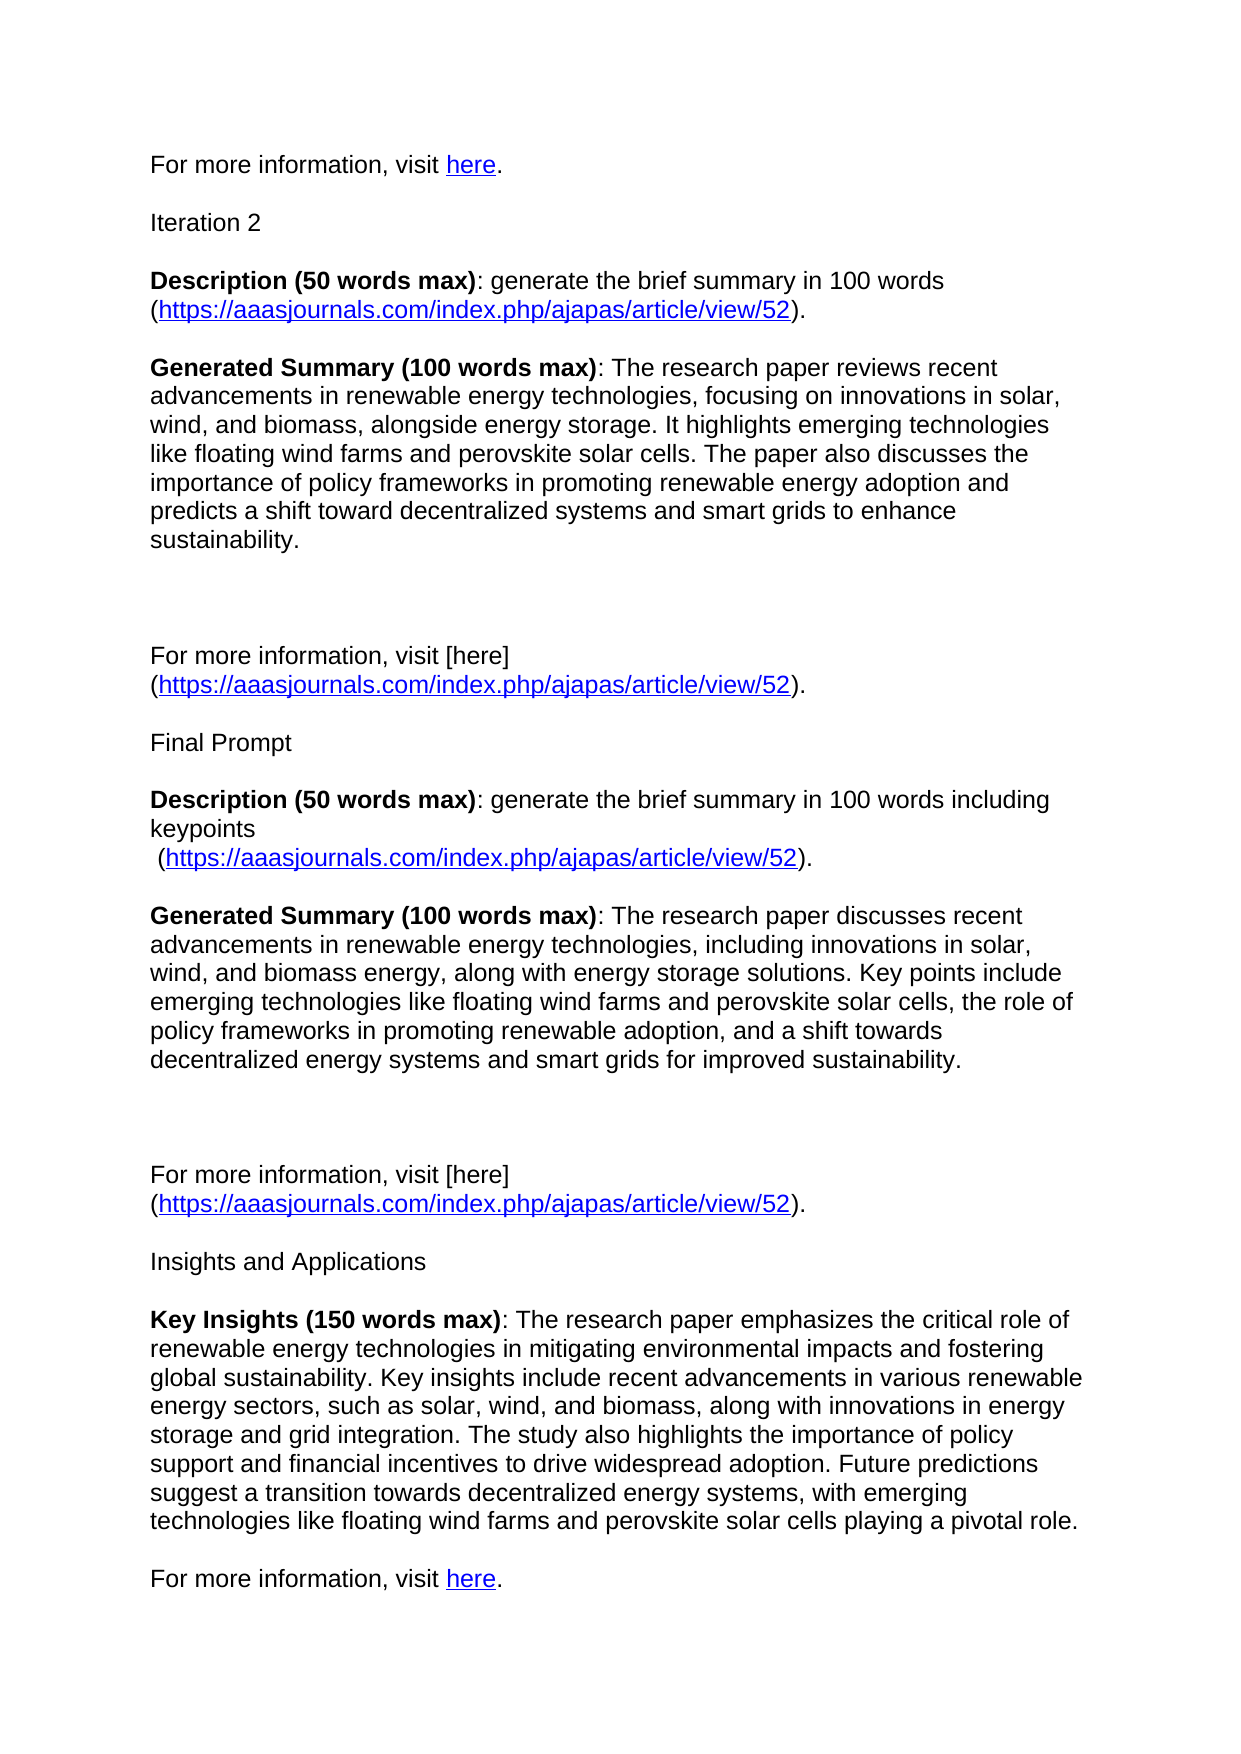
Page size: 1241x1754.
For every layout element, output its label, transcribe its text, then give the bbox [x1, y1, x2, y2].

text For more information, visit here. [150, 1564, 1090, 1593]
text Description (50 words max): generate the brief summary in 100 words including keypoints (https://aaasjournals.com/index.php/ajapas/article/view/52). [150, 785, 1090, 872]
text Iteration 2 [150, 208, 1090, 237]
text Generated Summary (100 words max): The research paper discusses recent advancements in renewable energy technologies, including innovations in solar, wind, and biomass energy, along with energy storage solutions. Key points include emerging technologies like floating wind farms and perovskite solar cells, the role of policy frameworks in promoting renewable adoption, and a shift towards decentralized energy systems and smart grids for improved sustainability. [150, 901, 1090, 1073]
text For more information, visit here. [150, 150, 1090, 179]
text Final Prompt [150, 727, 1090, 756]
text Description (50 words max): generate the brief summary in 100 words (https://aaasjournals.com/index.php/ajapas/article/view/52). [150, 266, 1090, 323]
text For more information, visit [here](https://aaasjournals.com/index.php/ajapas/article/view/52). [150, 641, 1090, 698]
text For more information, visit [here] (https://aaasjournals.com/index.php/ajapas/article/view/52). [150, 1160, 1090, 1218]
text Generated Summary (100 words max): The research paper reviews recent advancements in renewable energy technologies, focusing on innovations in solar, wind, and biomass, alongside energy storage. It highlights emerging technologies like floating wind farms and perovskite solar cells. The paper also discusses the importance of policy frameworks in promoting renewable energy adoption and predicts a shift toward decentralized systems and smart grids to enhance sustainability. [150, 352, 1090, 554]
text Insights and Applications [150, 1247, 1090, 1276]
text Key Insights (150 words max): The research paper emphasizes the critical role of renewable energy technologies in mitigating environmental impacts and fostering global sustainability. Key insights include recent advancements in various renewable energy sectors, such as solar, wind, and biomass, along with innovations in energy storage and grid integration. The study also highlights the importance of policy support and financial incentives to drive widespread adoption. Future predictions suggest a transition towards decentralized energy systems, with emerging technologies like floating wind farms and perovskite solar cells playing a pivotal role. [150, 1305, 1090, 1535]
